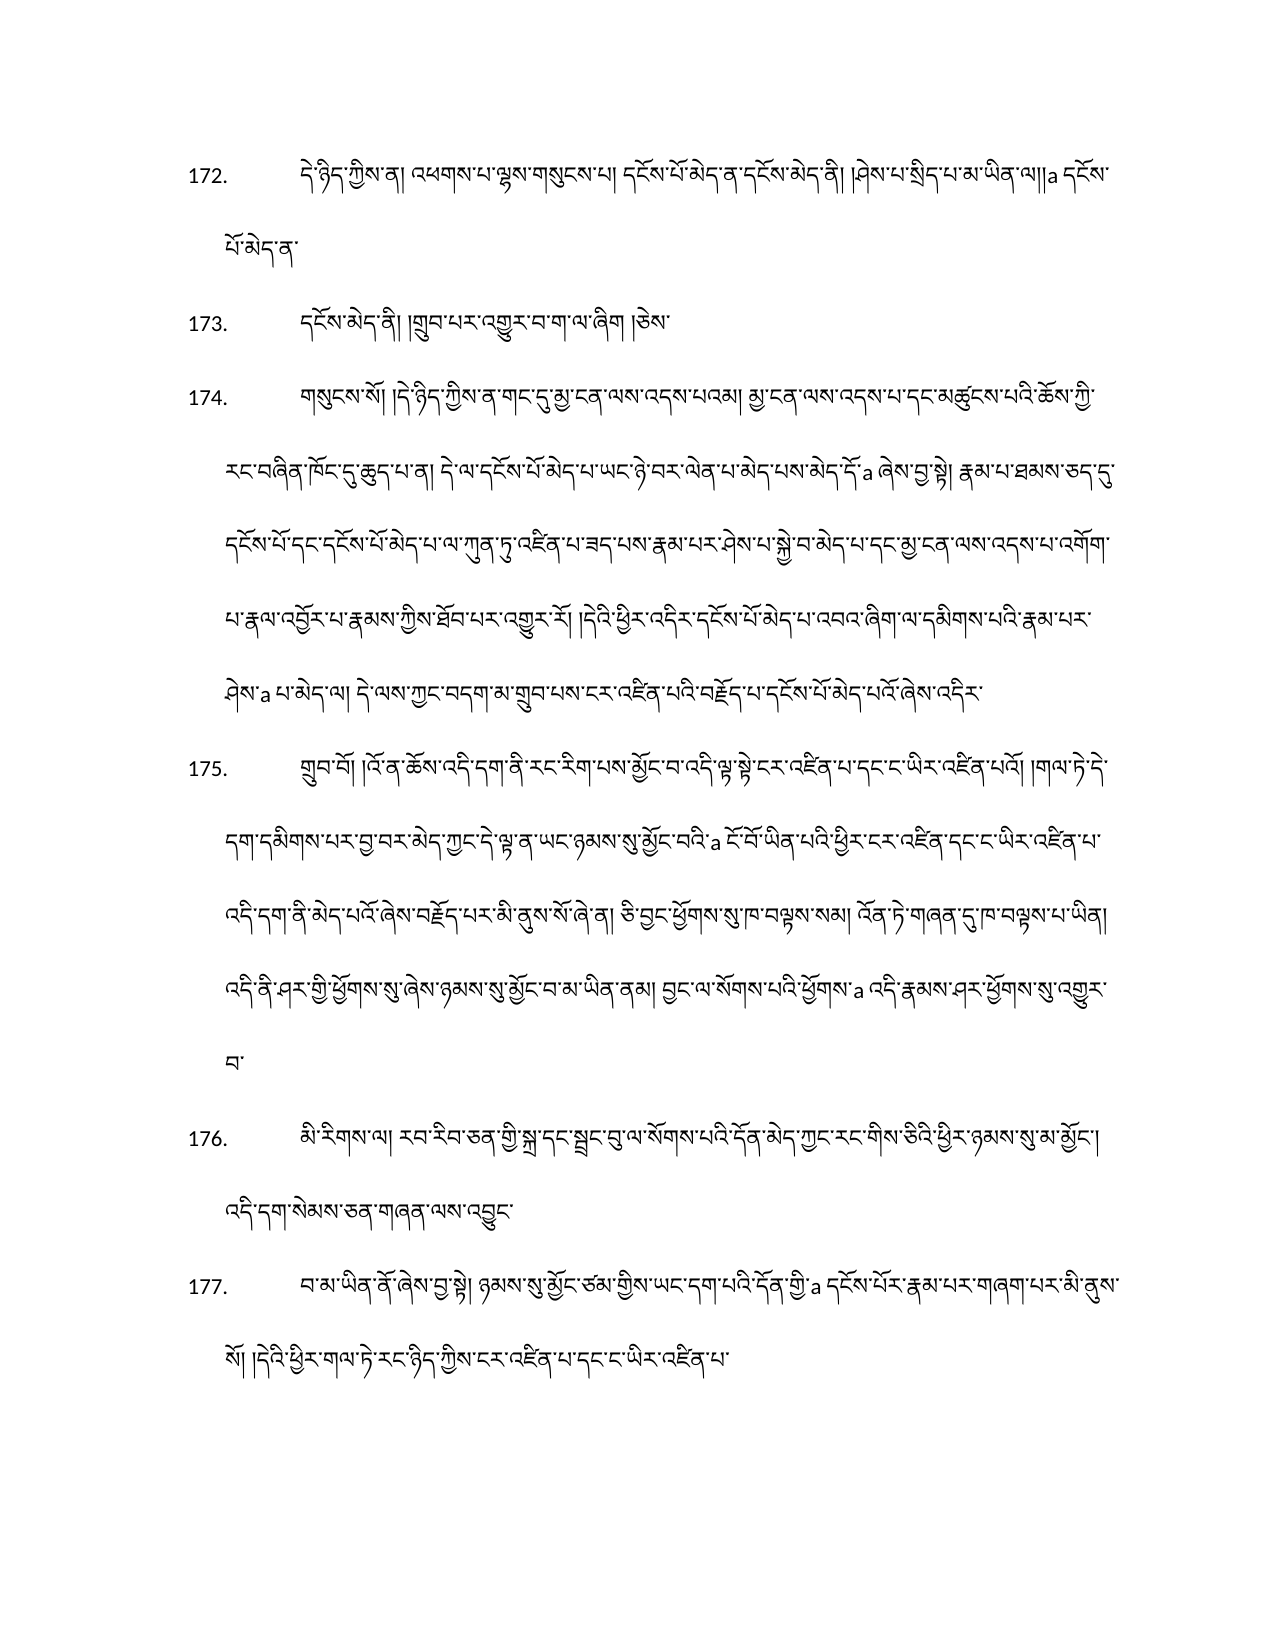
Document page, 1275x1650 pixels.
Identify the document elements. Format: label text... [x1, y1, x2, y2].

list གསུངས་སོ། །དེ་ཉིད་ཀྱིས་ན་གང་དུ་མྱ་ངན་ལས་འདས་པའམ། མྱ་ངན་ལས་འདས་པ་དང་མཚུངས་པའི་ཆོས་ཀྱི་རང་བཞིན་ཁོང་དུ་ཆུད་པ་ན། དེ་ལ་དངོས་པོ་མེད་པ་ཡང་ཉེ་བར་ལེན་པ་མེད་པས་མེད་དོ་aཞེས་བྱ་སྟེ། རྣམ་པ་ཐམས་ཅད་དུ་དངོས་པོ་དང་དངོས་པོ་མེད་པ་ལ་ཀུན་ཏུ་འཛིན་པ་ཟད་པས་རྣམ་པར་ཤེས་པ་སྐྱེ་བ་མེད་པ་དང་མྱ་ངན་ལས་འདས་པ་འགོག་པ་རྣལ་འབྱོར་པ་རྣམས་ཀྱིས་ཐོབ་པར་འགྱུར་རོ། །དེའི་ཕྱིར་འདིར་དངོས་པོ་མེད་པ་འབའ་ཞིག་ལ་དམིགས་པའི་རྣམ་པར་ཤེས་aཔ་མེད་ལ། དེ་ལས་ཀྱང་བདག་མ་གྲུབ་པས་ངར་འཛིན་པའི་བརྗོད་པ་དངོས་པོ་མེད་པའོ་ཞེས་འདིར་ [187, 372, 1125, 733]
list བ་མ་ཡིན་ནོ་ཞེས་བྱ་སྟེ། ཉམས་སུ་མྱོང་ཙམ་གྱིས་ཡང་དག་པའི་དོན་གྱི་aདངོས་པོར་རྣམ་པར་གཞག་པར་མི་ནུས་སོ། །དེའི་ཕྱིར་གལ་ཏེ་རང་ཉིད་ཀྱིས་ངར་འཛིན་པ་དང་ང་ཡིར་འཛིན་པ་ [187, 1261, 1125, 1399]
list མི་རིགས་ལ། རབ་རིབ་ཅན་གྱི་སྐྲ་དང་སྦྲང་བུ་ལ་སོགས་པའི་དོན་མེད་ཀྱང་རང་གིས་ཅིའི་ཕྱིར་ཉམས་སུ་མ་མྱོང་། འདི་དག་སེམས་ཅན་གཞན་ལས་འབྱུང་ [187, 1113, 1125, 1251]
list དེ་ཉིད་ཀྱིས་ན། འཕགས་པ་ལྷས་གསུངས་པ། དངོས་པོ་མེད་ན་དངོས་མེད་ནི། །ཤེས་པ་སྲིད་པ་མ་ཡིན་ལ།།aདངོས་པོ་མེད་ན་ [187, 150, 1125, 288]
list གྲུབ་བོ། །འོ་ན་ཆོས་འདི་དག་ནི་རང་རིག་པས་མྱོང་བ་འདི་ལྟ་སྟེ་ངར་འཛིན་པ་དང་ང་ཡིར་འཛིན་པའོ། །གལ་ཏེ་དེ་དག་དམིགས་པར་བྱ་བར་མེད་ཀྱང་དེ་ལྟ་ན་ཡང་ཉམས་སུ་མྱོང་བའི་aངོ་བོ་ཡིན་པའི་ཕྱིར་ངར་འཛིན་དང་ང་ཡིར་འཛིན་པ་འདི་དག་ནི་མེད་པའོ་ཞེས་བརྗོད་པར་མི་ནུས་སོ་ཞེ་ན། ཅི་བྱང་ཕྱོགས་སུ་ཁ་བལྟས་སམ། འོན་ཏེ་གཞན་དུ་ཁ་བལྟས་པ་ཡིན། འདི་ནི་ཤར་གྱི་ཕྱོགས་སུ་ཞེས་ཉམས་སུ་མྱོང་བ་མ་ཡིན་ནམ། བྱང་ལ་སོགས་པའི་ཕྱོགས་aའདི་རྣམས་ཤར་ཕྱོགས་སུ་འགྱུར་བ་ [187, 742, 1125, 1103]
list དངོས་མེད་ནི། །གྲུབ་པར་འགྱུར་བ་ག་ལ་ཞིག །ཅེས་ [187, 298, 1125, 363]
